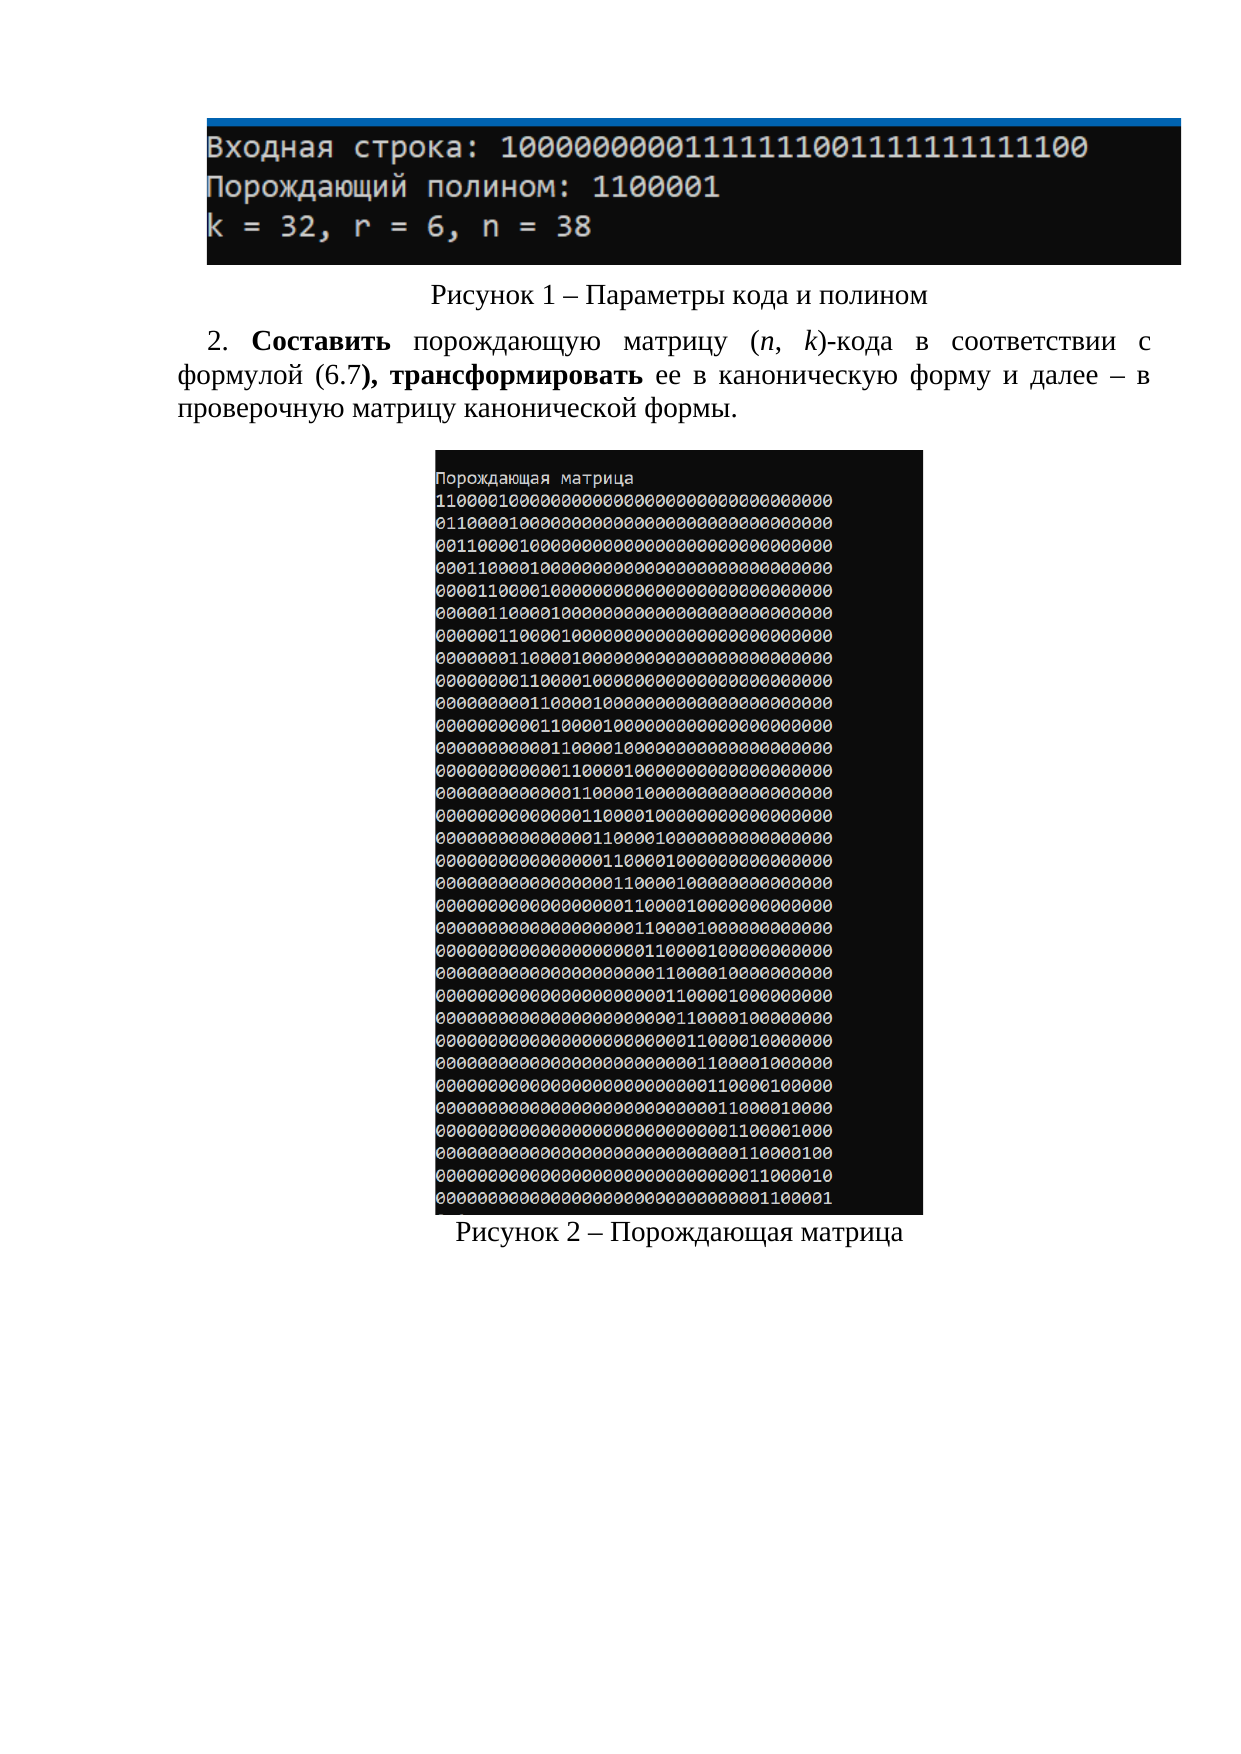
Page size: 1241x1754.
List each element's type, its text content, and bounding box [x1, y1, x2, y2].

text Рисунок 1 – Параметры кода и полином [177, 277, 1152, 311]
picture [435, 450, 924, 1215]
text Рисунок 2 – Порождающая матрица [177, 1214, 1152, 1248]
list Составить порождающую матрицу (n, k)-кода в соответствии с формулой (6.7), трансформировать ее в каноническую форму и далее – в проверочную матрицу канонической формы. [177, 323, 1152, 424]
picture [206, 118, 1182, 265]
